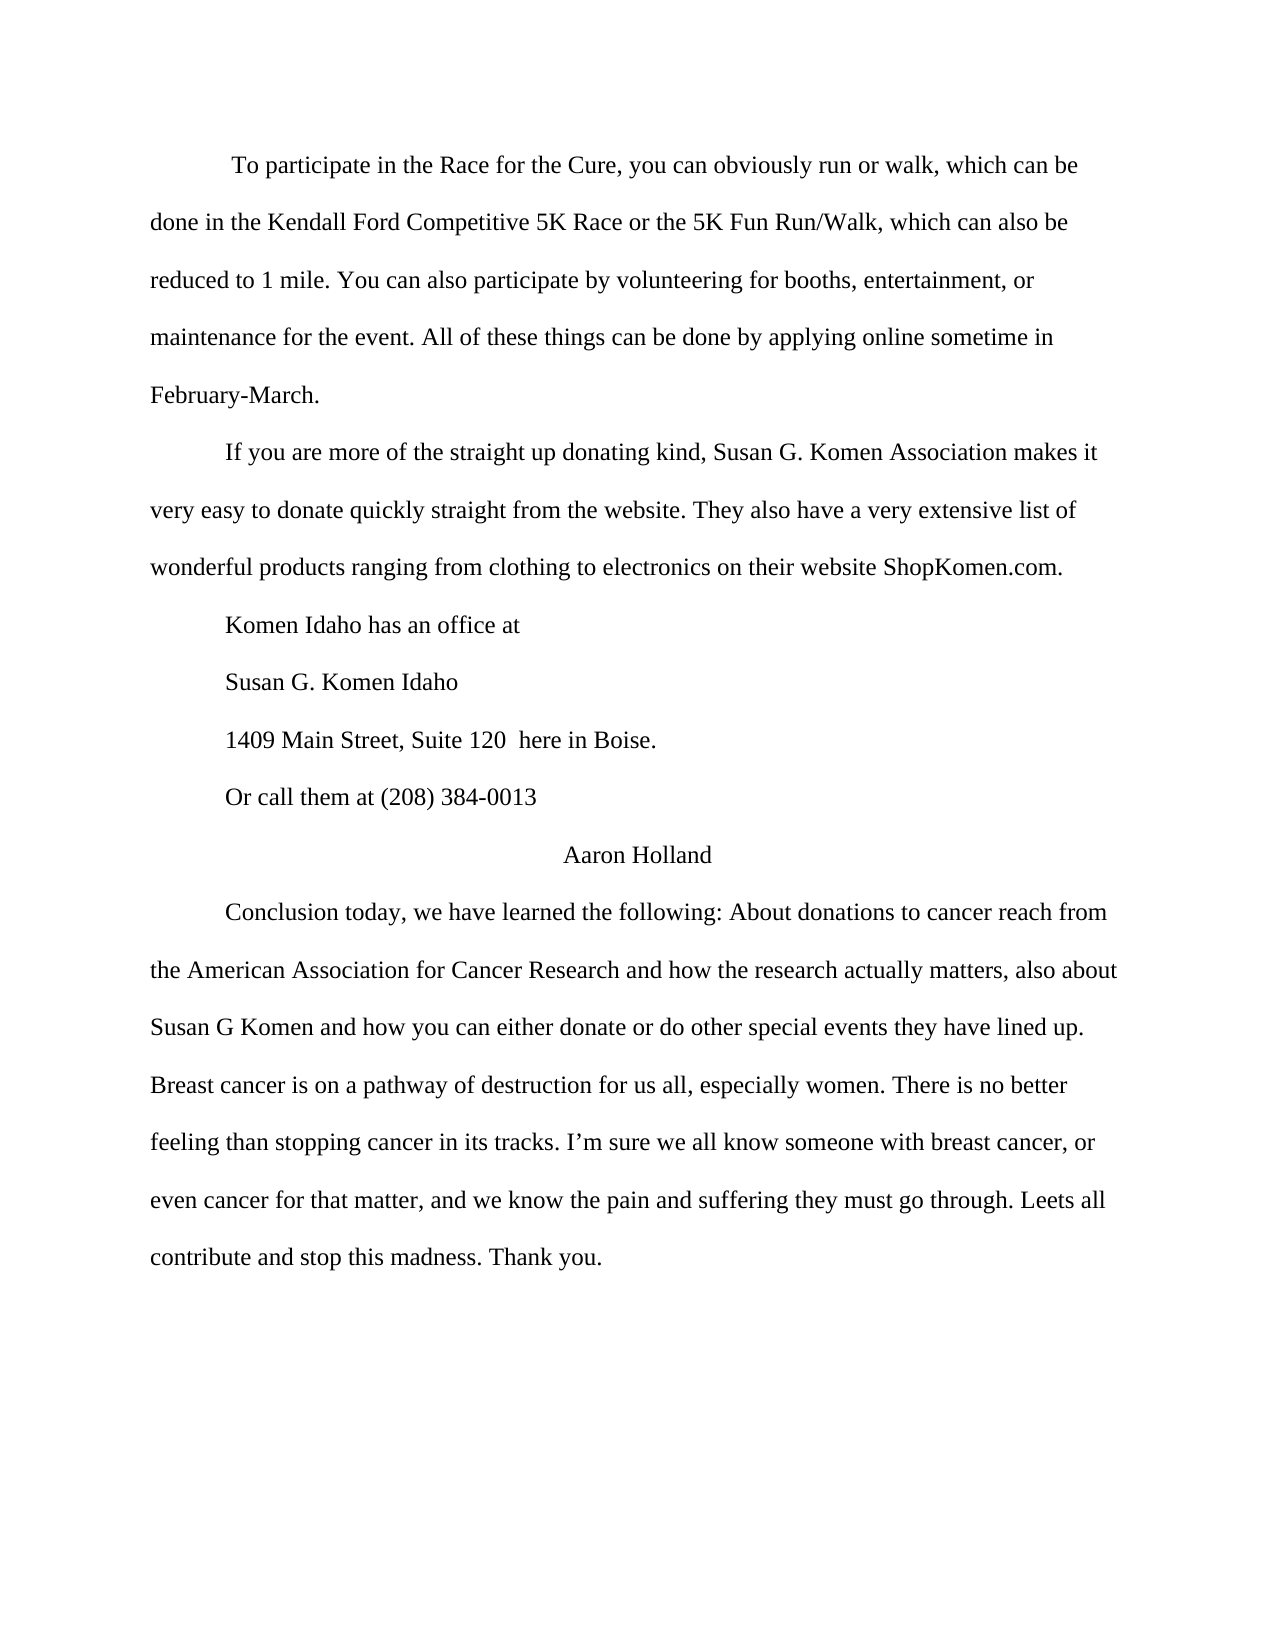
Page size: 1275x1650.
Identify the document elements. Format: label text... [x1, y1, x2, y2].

text Conclusion today, we have learned the following: About donations to cancer reach from the American Association for Cancer Research and how the research actually matters, also about Susan G Komen and how you can either donate or do other special events they have lined up. Breast cancer is on a pathway of destruction for us all, especially women. There is no better feeling than stopping cancer in its tracks. I’m sure we all know someone with breast cancer, or even cancer for that matter, and we know the pain and suffering they must go through. Leets all contribute and stop this madness. Thank you. [150, 897, 1125, 1271]
text To participate in the Race for the Cure, you can obviously run or walk, which can be done in the Kendall Ford Competitive 5K Race or the 5K Fun Run/Walk, which can also be reduced to 1 mile. You can also participate by volunteering for booths, entertainment, or maintenance for the event. All of these things can be done by applying online sometime in February-March. [150, 150, 1125, 409]
text Komen Idaho has an office at [150, 610, 1125, 639]
text Or call them at (208) 384-0013 [150, 782, 1125, 811]
text Aaron Holland [150, 840, 1125, 869]
text 1409 Main Street, Suite 120 here in Boise. [150, 725, 1125, 754]
text Susan G. Komen Idaho [150, 667, 1125, 696]
text If you are more of the straight up donating kind, Susan G. Komen Association makes it very easy to donate quickly straight from the website. They also have a very extensive list of wonderful products ranging from clothing to electronics on their website ShopKomen.com. [150, 437, 1125, 581]
